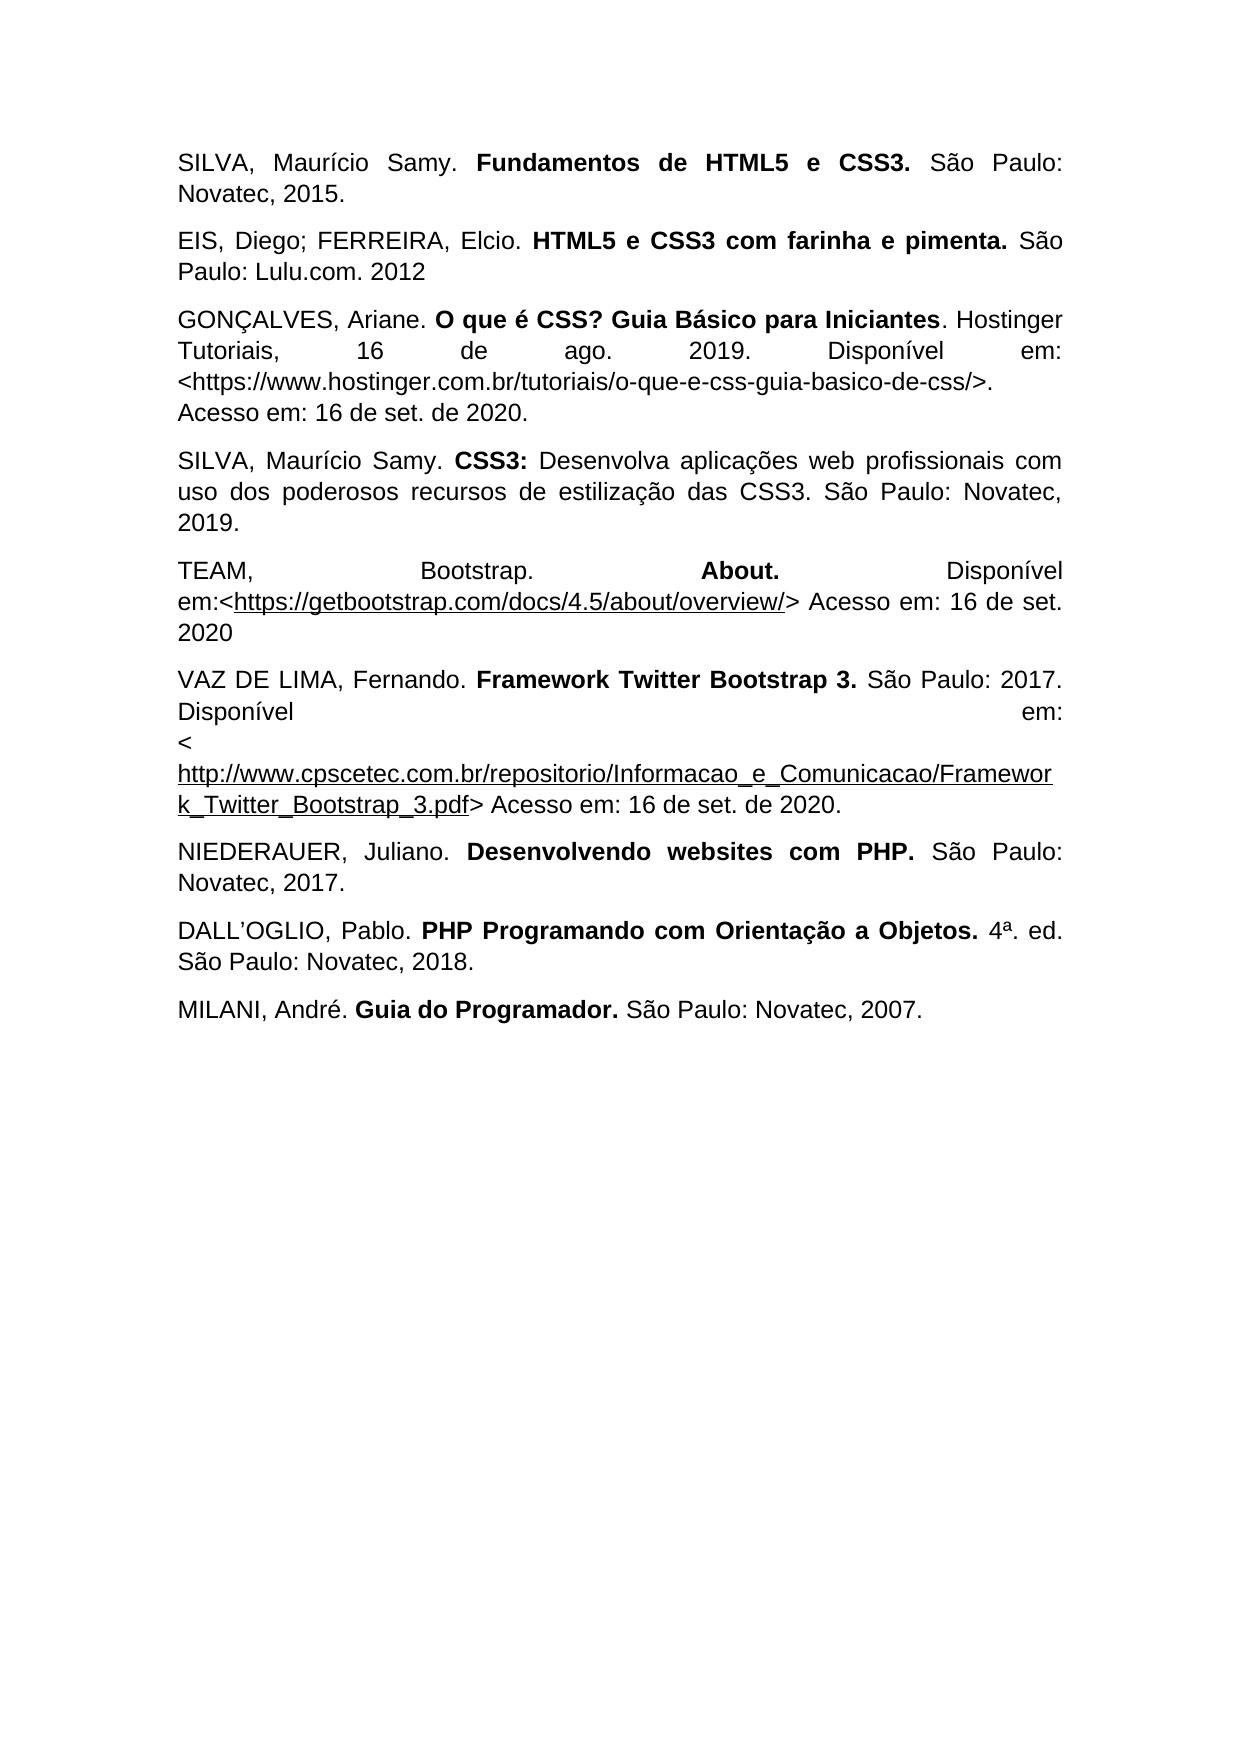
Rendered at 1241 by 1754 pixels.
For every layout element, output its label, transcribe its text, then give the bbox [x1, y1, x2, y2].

text DALL’OGLIO, Pablo. PHP Programando com Orientação a Objetos. 4ª. ed. São Paulo: Novatec, 2018. [177, 916, 1063, 976]
text SILVA, Maurício Samy. Fundamentos de HTML5 e CSS3. São Paulo: Novatec, 2015. [177, 148, 1063, 207]
text SILVA, Maurício Samy. CSS3: Desenvolva aplicações web profissionais com uso dos poderosos recursos de estilização das CSS3. São Paulo: Novatec, 2019. [177, 446, 1063, 537]
text MILANI, André. Guia do Programador. São Paulo: Novatec, 2007. [177, 995, 1063, 1024]
text TEAM, Bootstrap. About. Disponível em:<https://getbootstrap.com/docs/4.5/about/overview/> Acesso em: 16 de set. 2020 [177, 556, 1063, 647]
text NIEDERAUER, Juliano. Desenvolvendo websites com PHP. São Paulo: Novatec, 2017. [177, 837, 1063, 897]
text VAZ DE LIMA, Fernando. Framework Twitter Bootstrap 3. São Paulo: 2017. Disponível em: <http://www.cpscetec.com.br/repositorio/Informacao_e_Comunicacao/Framework_Twitter_Bootstrap_3.pdf> Acesso em: 16 de set. de 2020. [177, 666, 1063, 818]
text EIS, Diego; FERREIRA, Elcio. HTML5 e CSS3 com farinha e pimenta. São Paulo: Lulu.com. 2012 [177, 226, 1063, 286]
text GONÇALVES, Ariane. O que é CSS? Guia Básico para Iniciantes. Hostinger Tutoriais, 16 de ago. 2019. Disponível em: <https://www.hostinger.com.br/tutoriais/o-que-e-css-guia-basico-de-css/>. Acesso em: 16 de set. de 2020. [177, 305, 1063, 427]
